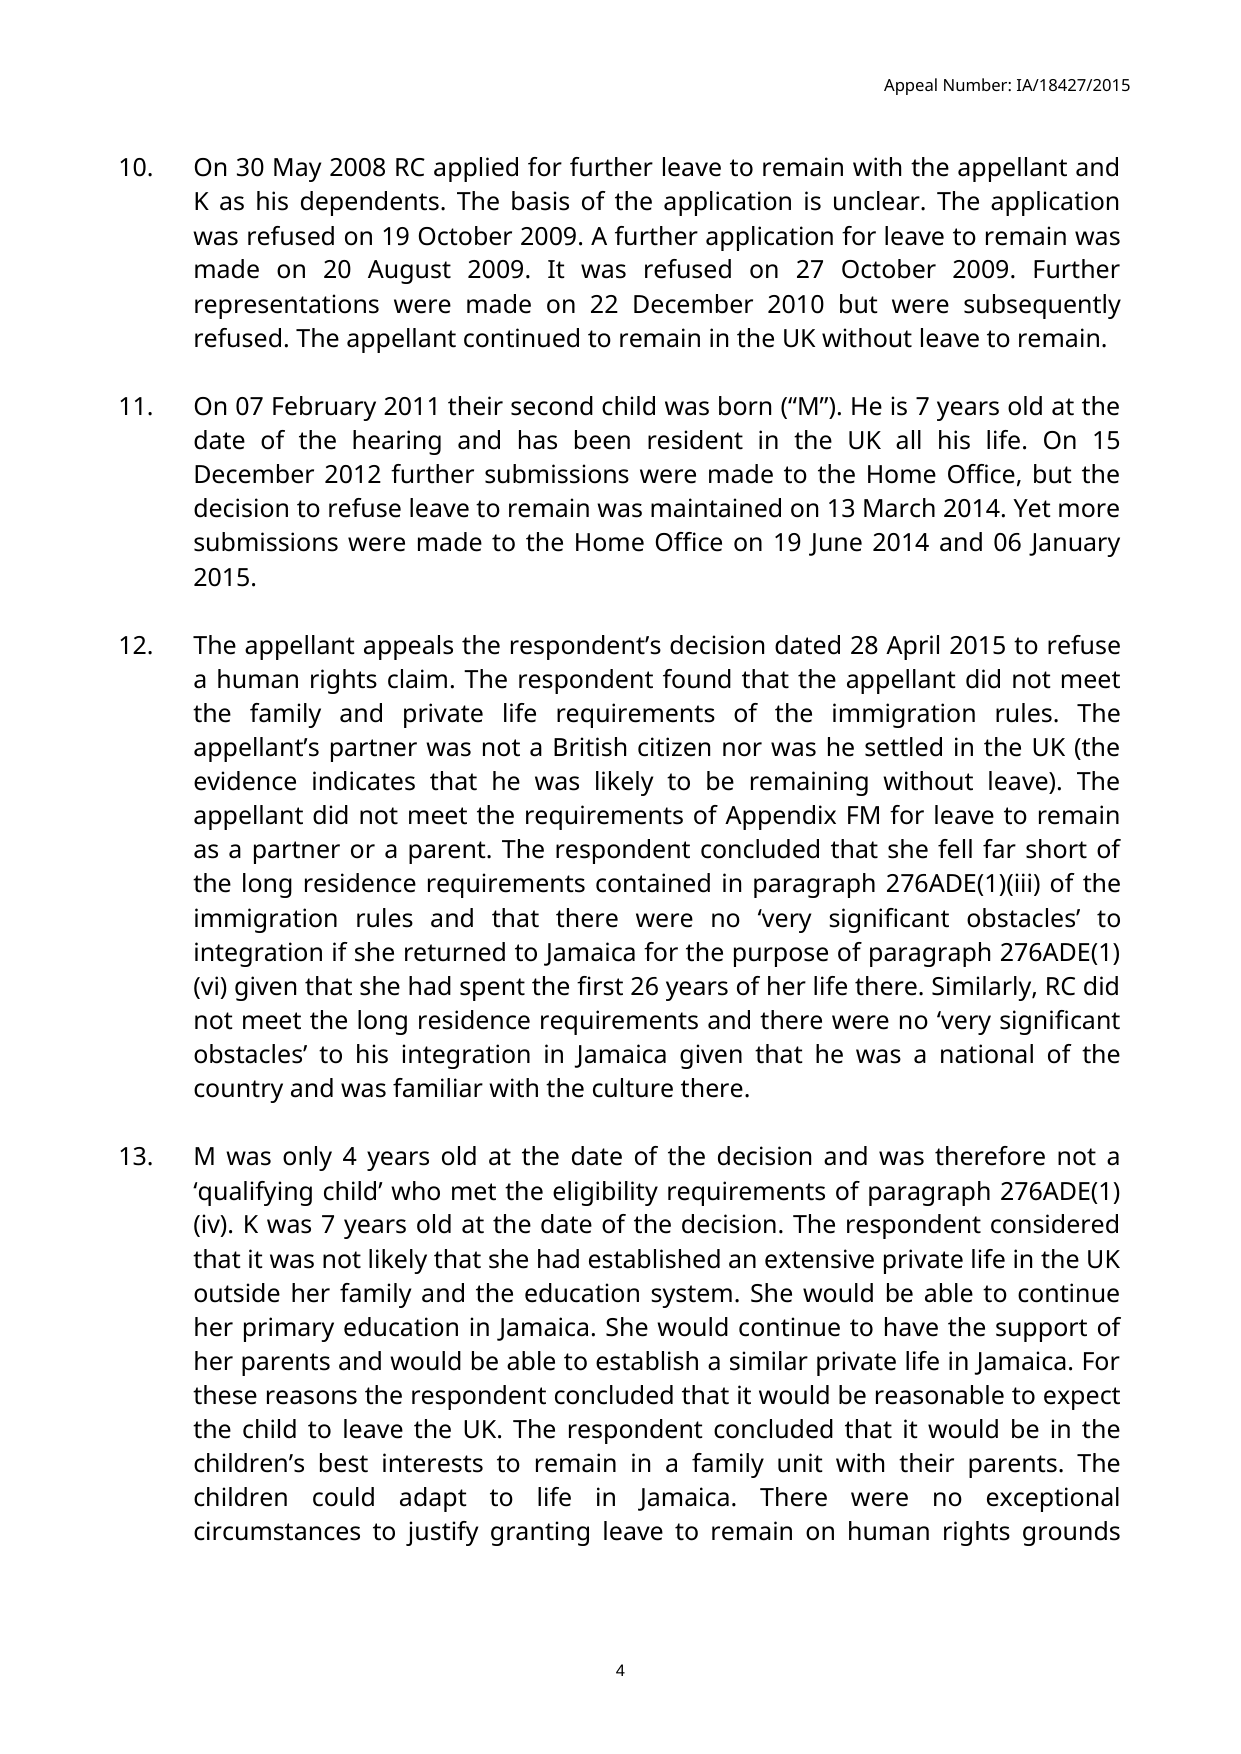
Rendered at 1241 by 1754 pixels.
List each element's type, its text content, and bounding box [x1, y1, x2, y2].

text 12. The appellant appeals the respondent’s decision dated 28 April 2015 to refuse a human rights claim. The respondent found that the appellant did not meet the family and private life requirements of the immigration rules. The appellant’s partner was not a British citizen nor was he settled in the UK (the evidence indicates that he was likely to be remaining without leave). The appellant did not meet the requirements of Appendix FM for leave to remain as a partner or a parent. The respondent concluded that she fell far short of the long residence requirements contained in paragraph 276ADE(1)(iii) of the immigration rules and that there were no ‘very significant obstacles’ to integration if she returned to Jamaica for the purpose of paragraph 276ADE(1)(vi) given that she had spent the first 26 years of her life there. Similarly, RC did not meet the long residence requirements and there were no ‘very significant obstacles’ to his integration in Jamaica given that he was a national of the country and was familiar with the culture there. [118, 628, 1122, 1104]
text 11. On 07 February 2011 their second child was born (“M”). He is 7 years old at the date of the hearing and has been resident in the UK all his life. On 15 December 2012 further submissions were made to the Home Office, but the decision to refuse leave to remain was maintained on 13 March 2014. Yet more submissions were made to the Home Office on 19 June 2014 and 06 January 2015. [118, 389, 1122, 593]
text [118, 1139, 1122, 1548]
text 10. On 30 May 2008 RC applied for further leave to remain with the appellant and K as his dependents. The basis of the application is unclear. The application was refused on 19 October 2009. A further application for leave to remain was made on 20 August 2009. It was refused on 27 October 2009. Further representations were made on 22 December 2010 but were subsequently refused. The appellant continued to remain in the UK without leave to remain. [118, 150, 1122, 354]
